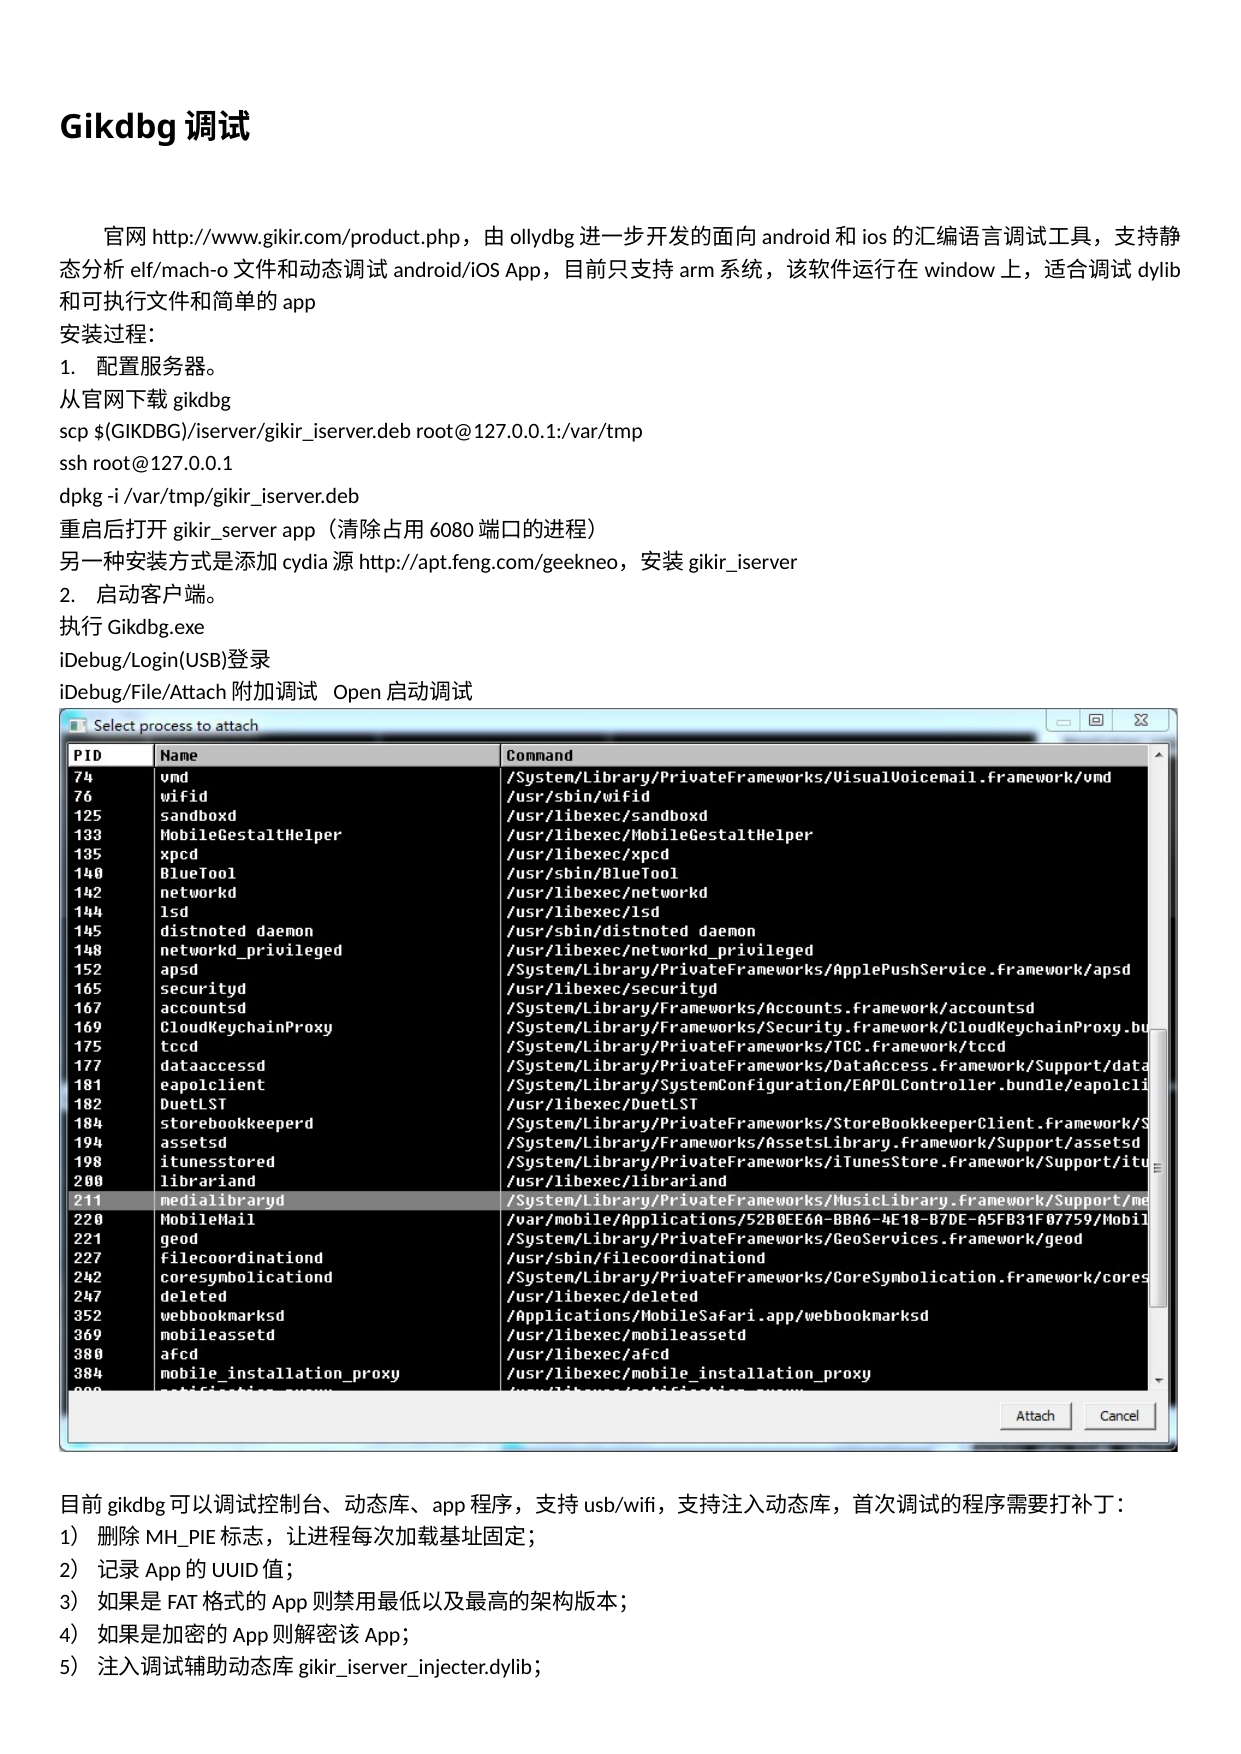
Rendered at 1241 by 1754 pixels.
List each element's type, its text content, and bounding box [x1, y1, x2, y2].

text 执行Gikdbg.exe [59, 609, 1181, 641]
text ssh root@127.0.0.1 [59, 446, 1181, 479]
text scp $(GIKDBG)/iserver/gikir_iserver.deb root@127.0.0.1:/var/tmp [59, 414, 1181, 446]
list 配置服务器。 [59, 349, 1181, 381]
list 启动客户端。 [59, 576, 1181, 609]
text 2） 记录App的UUID值； [59, 1551, 1181, 1584]
text 另一种安装方式是添加cydia源http://apt.feng.com/geekneo，安装gikir_iserver [59, 544, 1181, 576]
text 安装过程： [59, 316, 1181, 349]
text 目前gikdbg可以调试控制台、动态库、app程序，支持usb/wifi，支持注入动态库，首次调试的程序需要打补丁： [59, 1486, 1181, 1519]
text dpkg -i /var/tmp/gikir_iserver.deb [59, 479, 1181, 511]
text iDebug/Login(USB)登录 [59, 641, 1181, 674]
picture [59, 708, 1178, 1452]
text 官网http://www.gikir.com/product.php，由ollydbg进一步开发的面向android和ios的汇编语言调试工具，支持静态分析elf/mach-o文件和动态调试android/iOS App，目前只支持arm系统，该软件运行在window上，适合调试dylib和可执行文件和简单的app [59, 219, 1181, 316]
text 4） 如果是加密的App则解密该App； [59, 1616, 1181, 1649]
text 1） 删除MH_PIE标志，让进程每次加载基址固定； [59, 1519, 1181, 1551]
text 3） 如果是FAT格式的App则禁用最低以及最高的架构版本； [59, 1584, 1181, 1616]
text iDebug/File/Attach附加调试 Open启动调试 [59, 674, 1181, 706]
text 从官网下载gikdbg [59, 381, 1181, 414]
text 重启后打开gikir_server app（清除占用6080端口的进程） [59, 511, 1181, 544]
text 5） 注入调试辅助动态库gikir_iserver_injecter.dylib； [59, 1649, 1181, 1681]
subtitle Gikdbg调试 [59, 92, 1181, 157]
